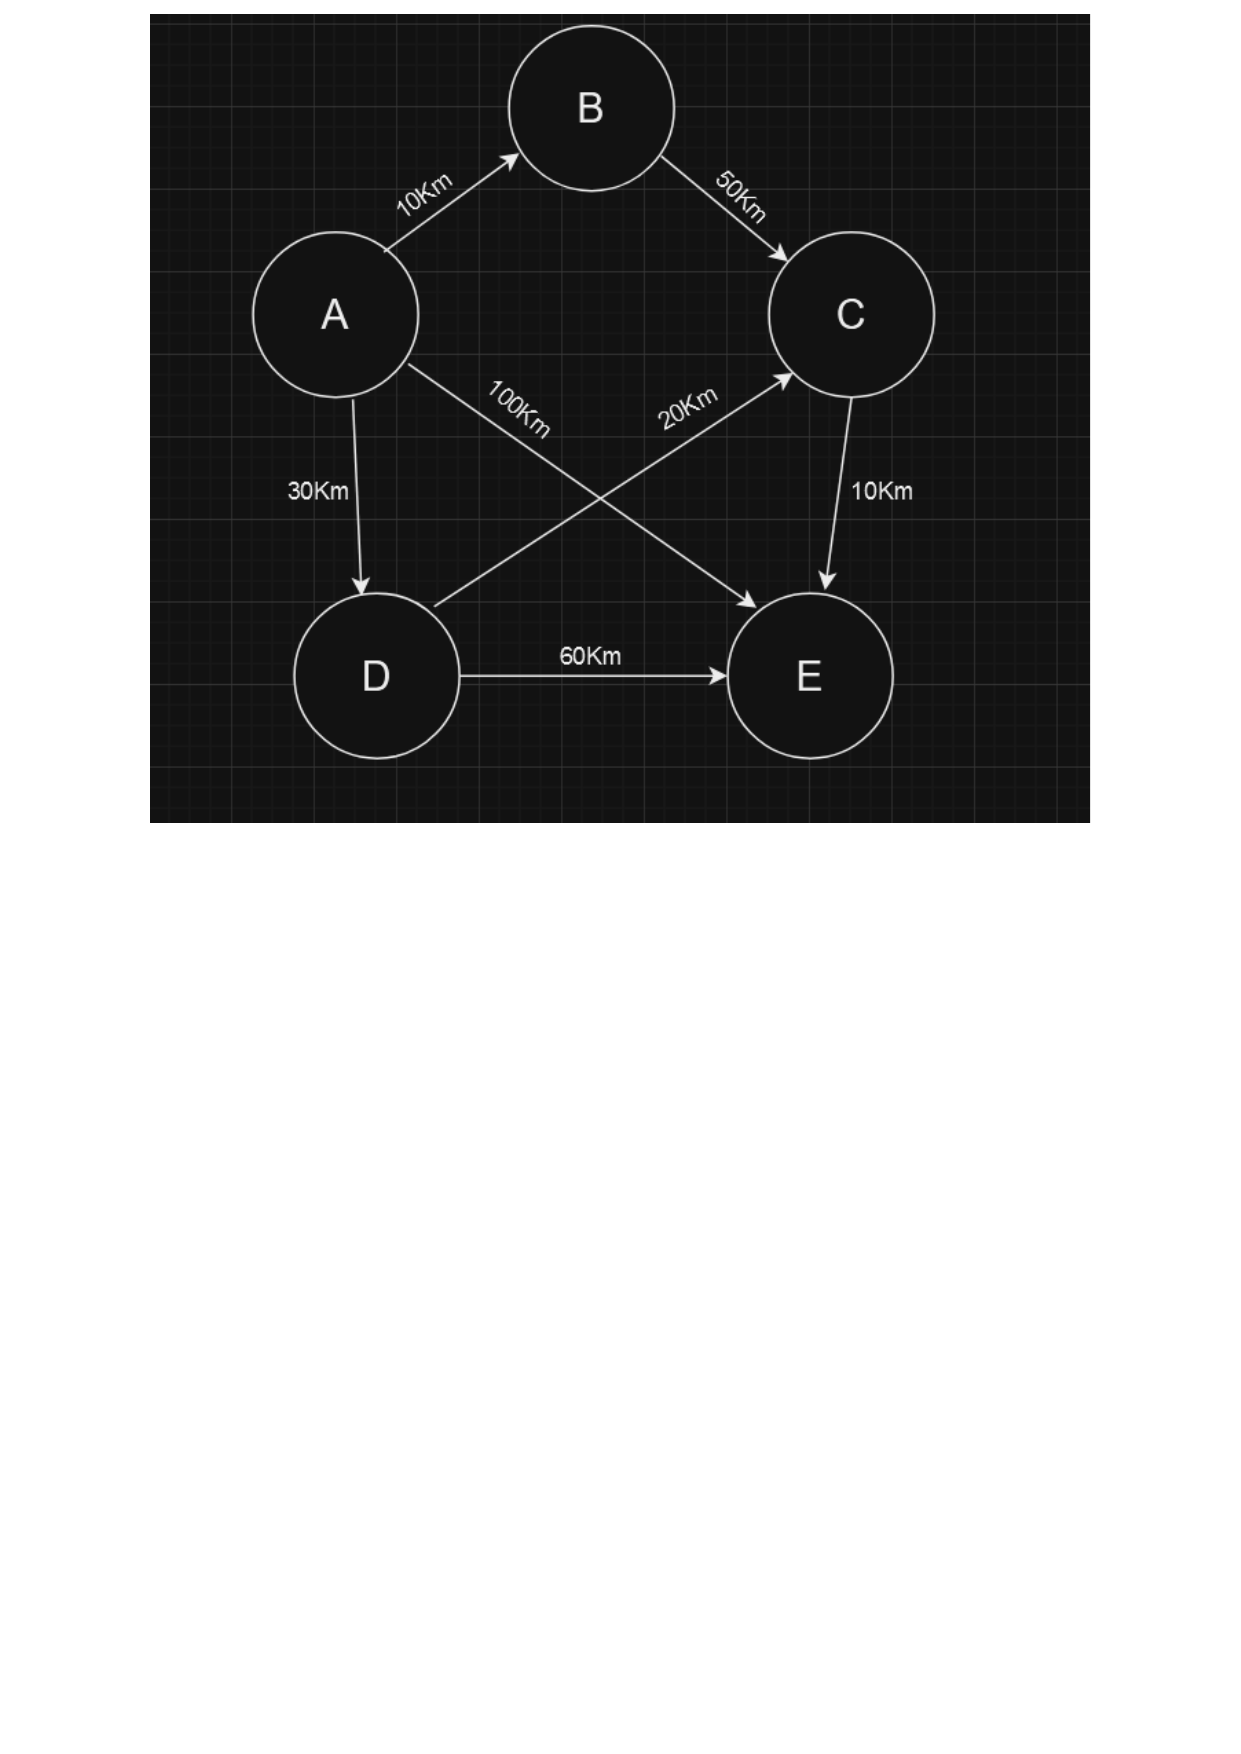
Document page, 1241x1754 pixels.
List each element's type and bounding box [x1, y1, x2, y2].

picture [150, 14, 1091, 823]
